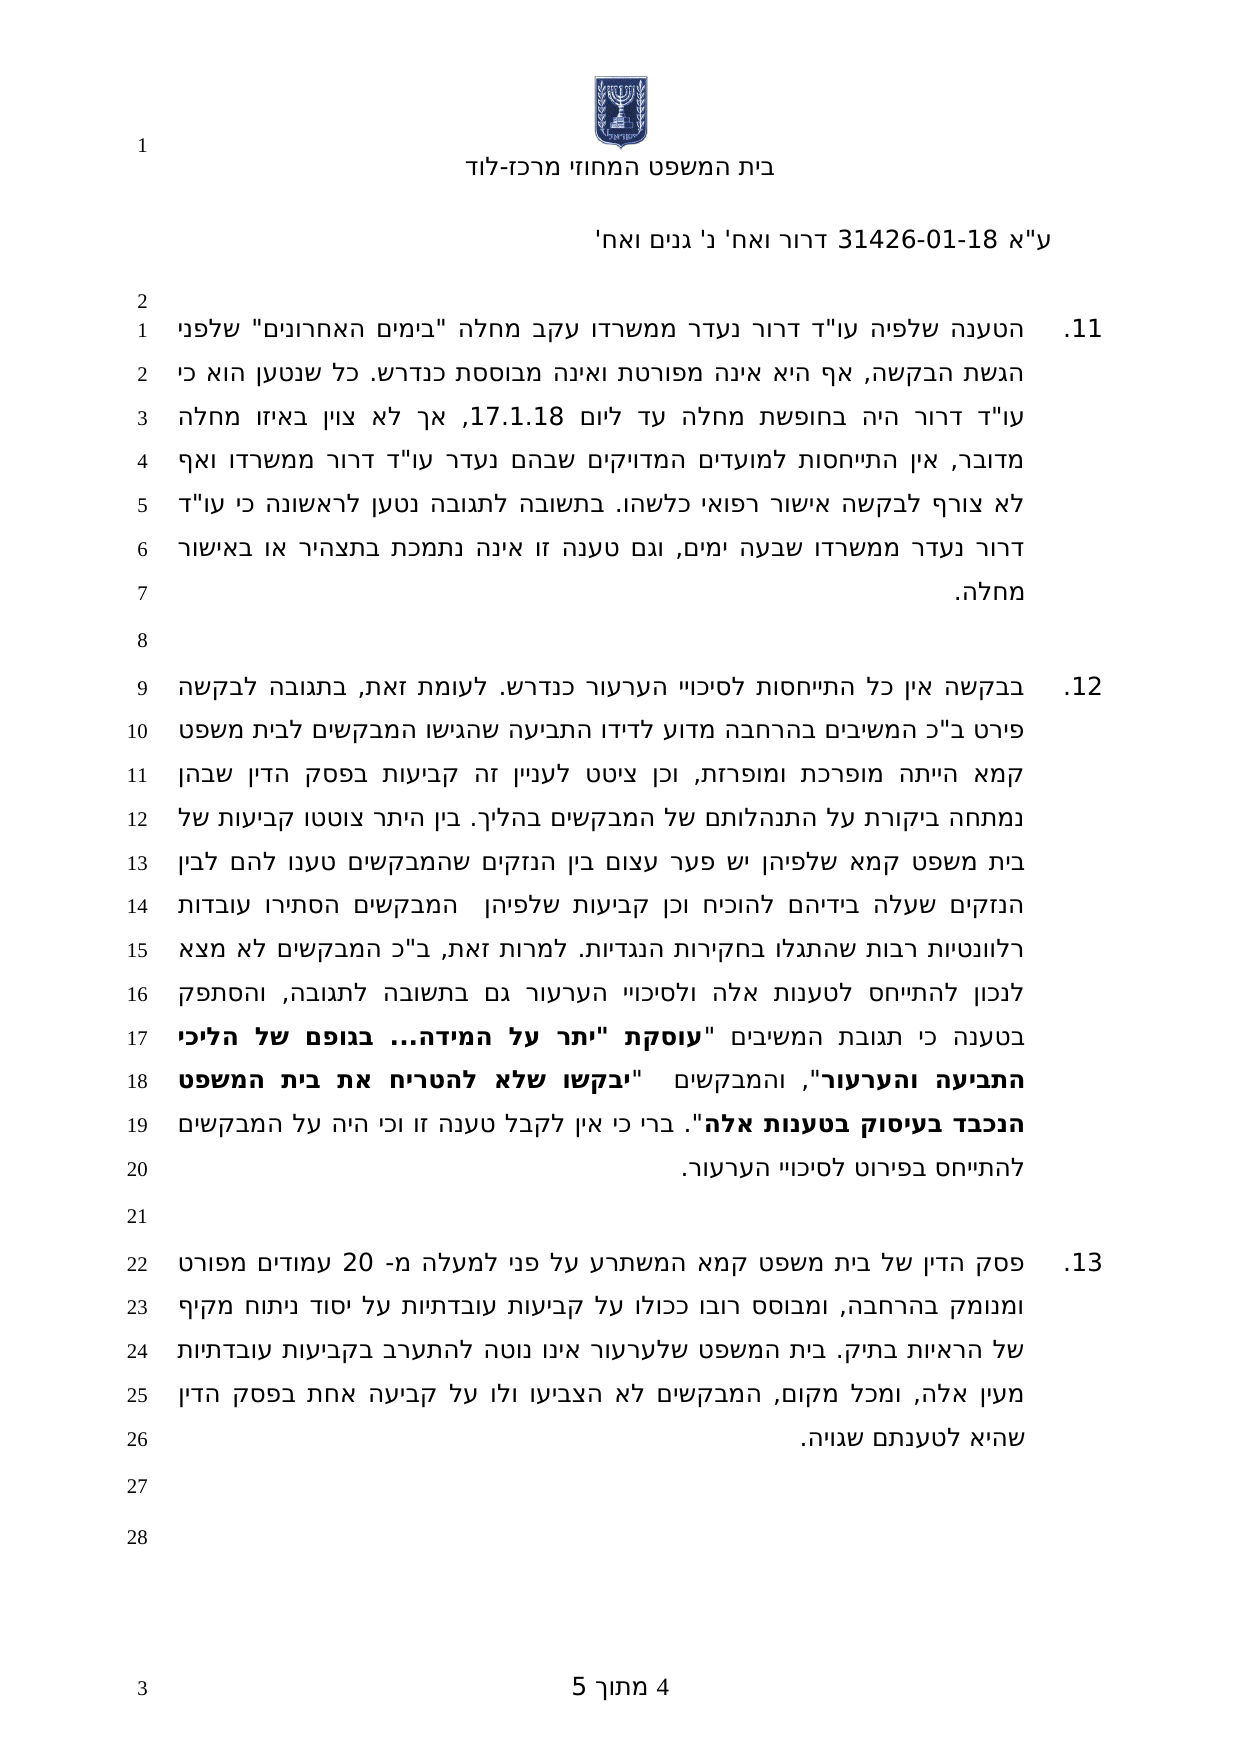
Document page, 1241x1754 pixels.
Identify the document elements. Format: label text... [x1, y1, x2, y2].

picture [589, 75, 651, 152]
list בבקשה אין כל התייחסות לסיכויי הערעור כנדרש. לעומת זאת, בתגובה לבקשה פירט ב"כ המשיבים בהרחבה מדוע לדידו התביעה שהגישו המבקשים לבית משפט קמא הייתה מופרכת ומופרזת, וכן ציטט לעניין זה קביעות בפסק הדין שבהן נמתחה ביקורת על התנהלותם של המבקשים בהליך. בין היתר צוטטו קביעות של בית משפט קמא שלפיהן יש פער עצום בין הנזקים שהמבקשים טענו להם לבין הנזקים שעלה בידיהם להוכיח וכן קביעות שלפיהן המבקשים הסתירו עובדות רלוונטיות רבות שהתגלו בחקירות הנגדיות. למרות זאת, ב"כ המבקשים לא מצא לנכון להתייחס לטענות אלה ולסיכויי הערעור גם בתשובה לתגובה, והסתפק בטענה כי תגובת המשיבים "עוסקת "יתר על המידה... בגופם של הליכי התביעה והערעור", והמבקשים "יבקשו שלא להטריח את בית המשפט הנכבד בעיסוק בטענות אלה". ברי כי אין לקבל טענה זו וכי היה על המבקשים להתייחס בפירוט לסיכויי הערעור. [177, 672, 1063, 1182]
list פסק הדין של בית משפט קמא המשתרע על פני למעלה מ- 20 עמודים מפורט ומנומק בהרחבה, ומבוסס רובו ככולו על קביעות עובדתיות על יסוד ניתוח מקיף של הראיות בתיק. בית המשפט שלערעור אינו נוטה להתערב בקביעות עובדתיות מעין אלה, ומכל מקום, המבקשים לא הצביעו ולו על קביעה אחת בפסק הדין שהיא לטענתם שגויה. [177, 1248, 1063, 1452]
list הטענה שלפיה עו"ד דרור נעדר ממשרדו עקב מחלה "בימים האחרונים" שלפני הגשת הבקשה, אף היא אינה מפורטת ואינה מבוססת כנדרש. כל שנטען הוא כי עו"ד דרור היה בחופשת מחלה עד ליום 17.1.18, אך לא צוין באיזו מחלה מדובר, אין התייחסות למועדים המדויקים שבהם נעדר עו"ד דרור ממשרדו ואף לא צורף לבקשה אישור רפואי כלשהו. בתשובה לתגובה נטען לראשונה כי עו"ד דרור נעדר ממשרדו שבעה ימים, וגם טענה זו אינה נתמכת בתצהיר או באישור מחלה. [177, 314, 1063, 606]
